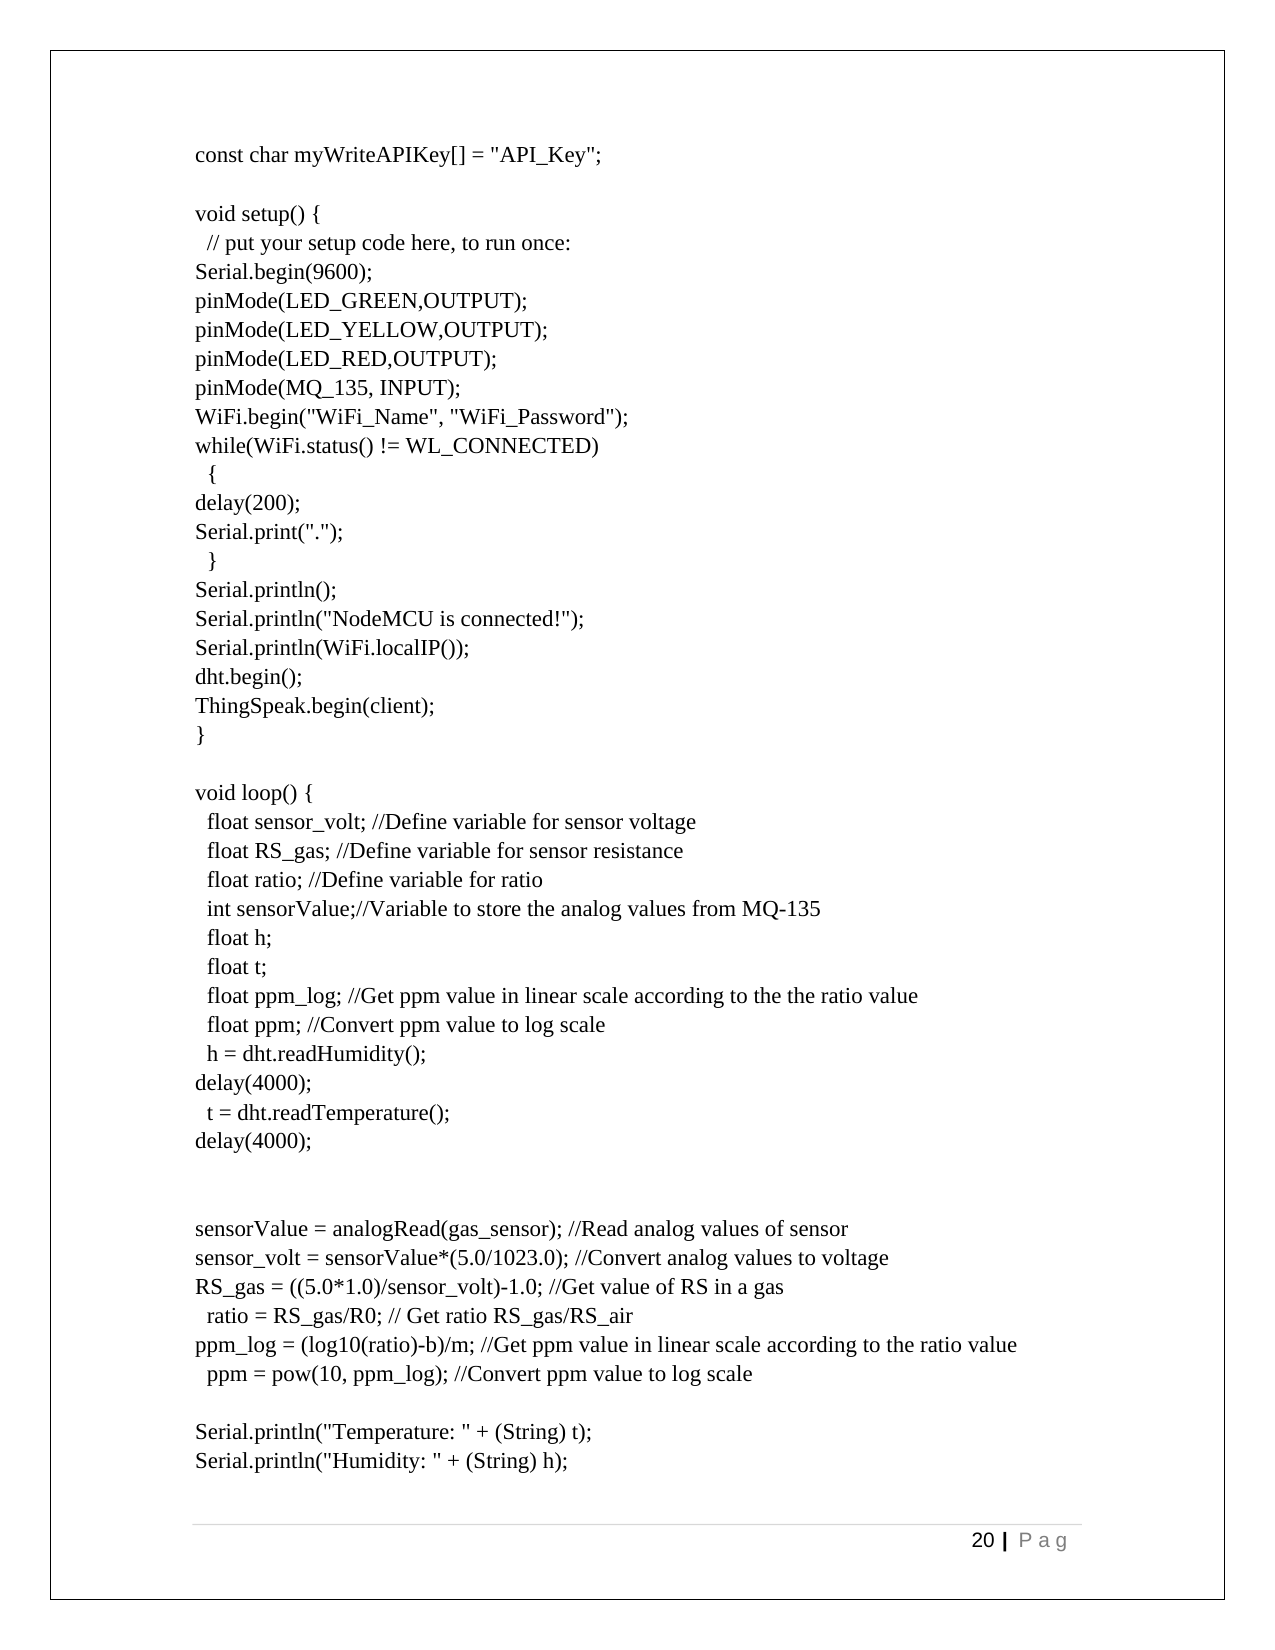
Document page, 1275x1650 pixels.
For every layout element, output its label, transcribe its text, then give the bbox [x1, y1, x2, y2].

text Serial.println(); [195, 576, 1138, 603]
text { [207, 461, 1138, 487]
text ratio = RS_gas/R0; // Get ratio RS_gas/RS_air [207, 1302, 1138, 1328]
text } [207, 547, 1138, 573]
text // put your setup code here, to run once: [207, 229, 1138, 255]
text float t; [207, 953, 1138, 979]
text Serial.println("NodeMCU is connected!"); Serial.println(WiFi.localIP()); [195, 606, 592, 661]
text void setup() { [195, 200, 1138, 226]
text sensorValue = analogRead(gas_sensor); //Read analog values of sensor sensor_volt = sensorValue*(5.0/1023.0); //Convert analog values to voltage RS_gas = ((5.0*1.0)/sensor_volt)-1.0; //Get value of RS in a gas [195, 1215, 952, 1299]
text } [195, 721, 1138, 748]
text pinMode(MQ_135, INPUT); WiFi.begin("WiFi_Name", "WiFi_Password"); while(WiFi.status() != WL_CONNECTED) [195, 374, 708, 458]
text float ppm_log; //Get ppm value in linear scale according to the the ratio value float ppm; //Convert ppm value to log scale [207, 982, 952, 1037]
text int sensorValue;//Variable to store the analog values from MQ-135 float h; [207, 895, 861, 951]
text h = dht.readHumidity(); delay(4000); [195, 1040, 472, 1096]
text void loop() { [195, 779, 1138, 806]
text const char myWriteAPIKey[] = "API_Key"; [195, 141, 1138, 168]
text delay(200); Serial.print("."); [195, 489, 384, 545]
text dht.begin(); ThingSpeak.begin(client); [195, 663, 472, 719]
text float sensor_volt; //Define variable for sensor voltage float RS_gas; //Define variable for sensor resistance float ratio; //Define variable for ratio [207, 808, 708, 893]
text ppm_log = (log10(ratio)-b)/m; //Get ppm value in linear scale according to the ratio value ppm = pow(10, ppm_log); //Convert ppm value to log scale [195, 1331, 1057, 1386]
text t = dht.readTemperature(); delay(4000); [195, 1098, 472, 1154]
text Serial.begin(9600); pinMode(LED_GREEN,OUTPUT); pinMode(LED_YELLOW,OUTPUT); pinMode(LED_RED,OUTPUT); [195, 258, 592, 371]
text Serial.println("Temperature: " + (String) t); Serial.println("Humidity: " + (String) h); [195, 1418, 708, 1473]
